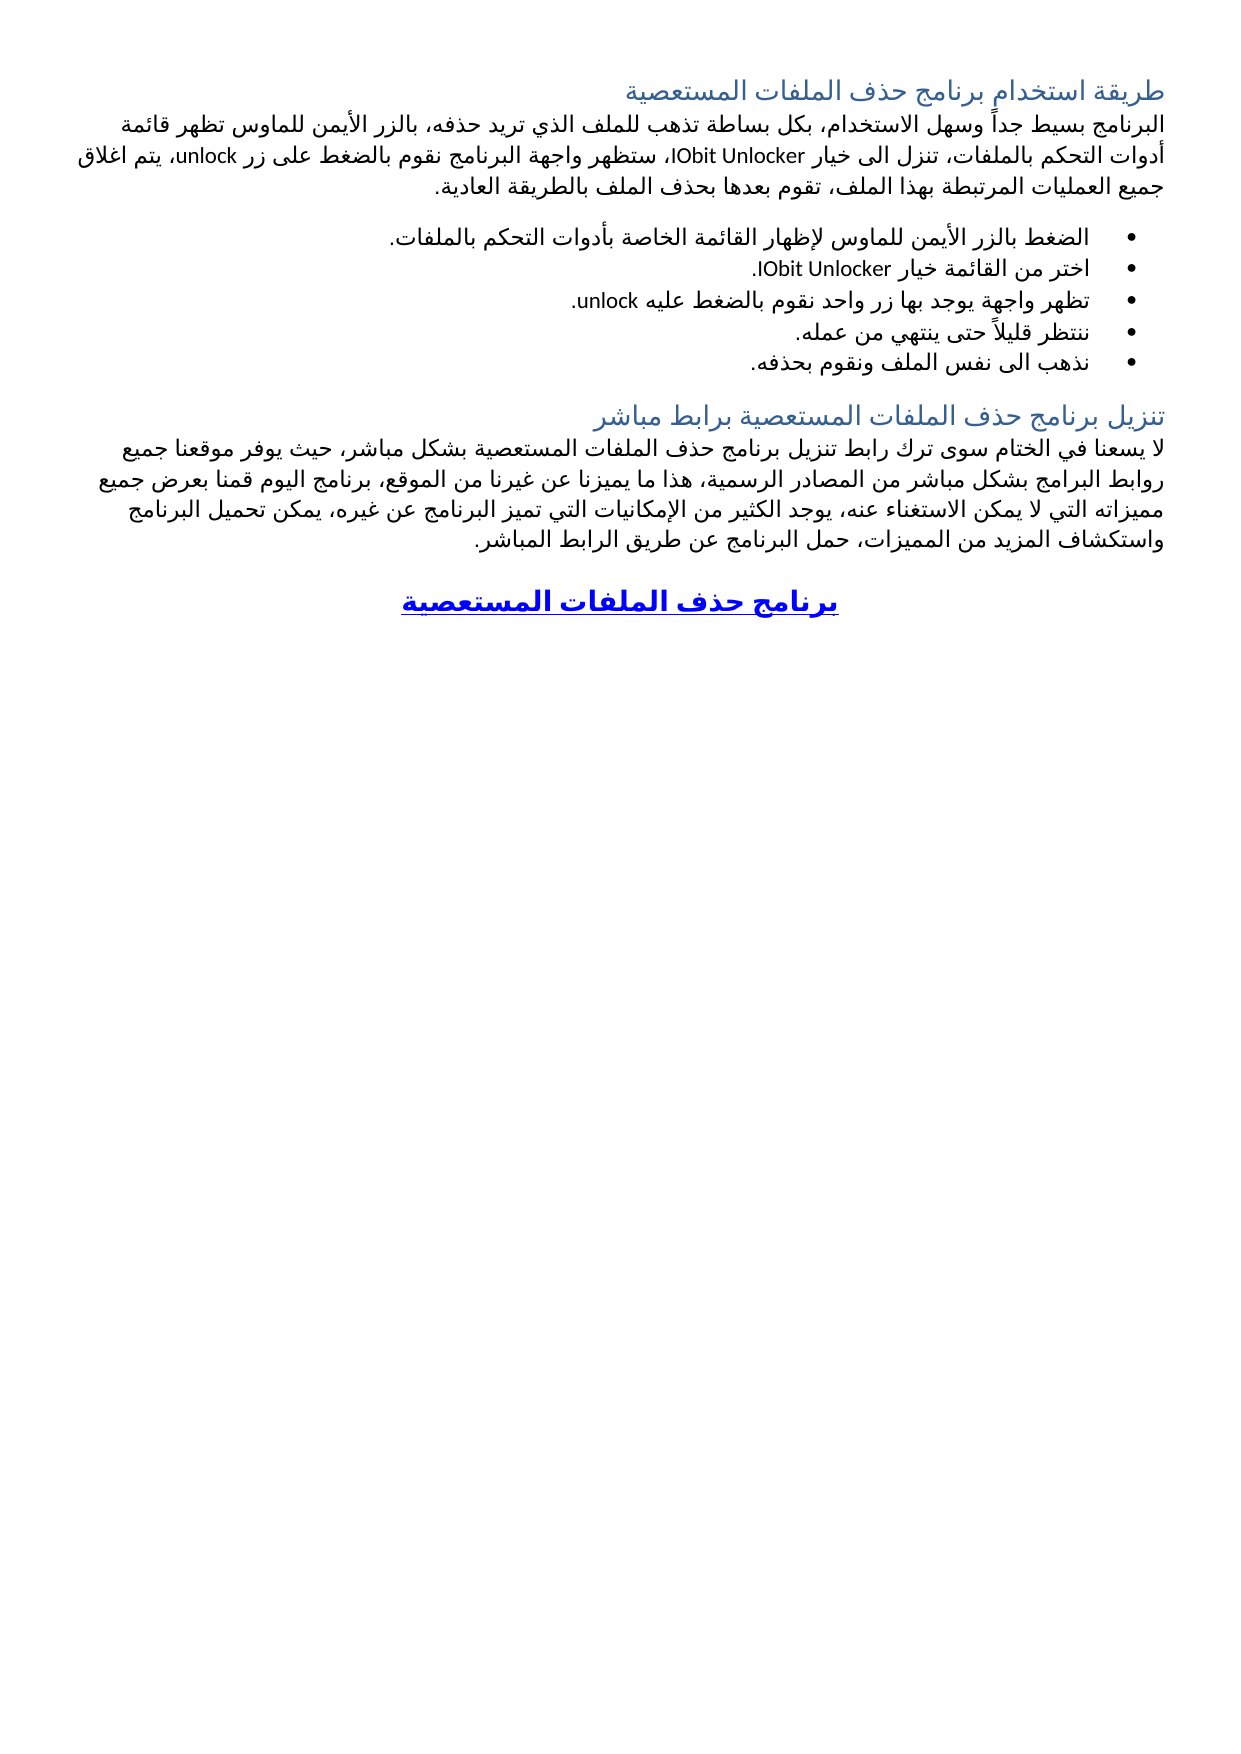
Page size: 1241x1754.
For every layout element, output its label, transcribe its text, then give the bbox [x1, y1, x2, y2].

list تظهر واجهة يوجد بها زر واحد نقوم بالضغط عليه unlock. [75, 286, 1128, 314]
subtitle برنامج حذف الملفات المستعصية [75, 585, 1165, 618]
list اختر من القائمة خيار IObit Unlocker. [75, 254, 1128, 282]
list ننتظر قليلاً حتى ينتهي من عمله. [75, 318, 1128, 345]
text لا يسعنا في الختام سوى ترك رابط تنزيل برنامج حذف الملفات المستعصية بشكل مباشر، حيث يوفر موقعنا جميع روابط البرامج بشكل مباشر من المصادر الرسمية، هذا ما يميزنا عن غيرنا من الموقع، برنامج اليوم قمنا بعرض جميع مميزاته التي لا يمكن الاستغناء عنه، يوجد الكثير من الإمكانيات التي تميز البرنامج عن غيره، يمكن تحميل البرنامج واستكشاف المزيد من المميزات، حمل البرنامج عن طريق الرابط المباشر. [75, 435, 1165, 552]
text البرنامج بسيط جداً وسهل الاستخدام، بكل بساطة تذهب للملف الذي تريد حذفه، بالزر الأيمن للماوس تظهر قائمة أدوات التحكم بالملفات، تنزل الى خيار IObit Unlocker، ستظهر واجهة البرنامج نقوم بالضغط على زر unlock، يتم اغلاق جميع العمليات المرتبطة بهذا الملف، تقوم بعدها بحذف الملف بالطريقة العادية. [75, 111, 1165, 199]
list نذهب الى نفس الملف ونقوم بحذفه. [75, 349, 1128, 375]
list الضغط بالزر الأيمن للماوس لإظهار القائمة الخاصة بأدوات التحكم بالملفات. [75, 224, 1128, 250]
subtitle تنزيل برنامج حذف الملفات المستعصية برابط مباشر [75, 400, 1165, 431]
subtitle طريقة استخدام برنامج حذف الملفات المستعصية [75, 75, 1165, 106]
